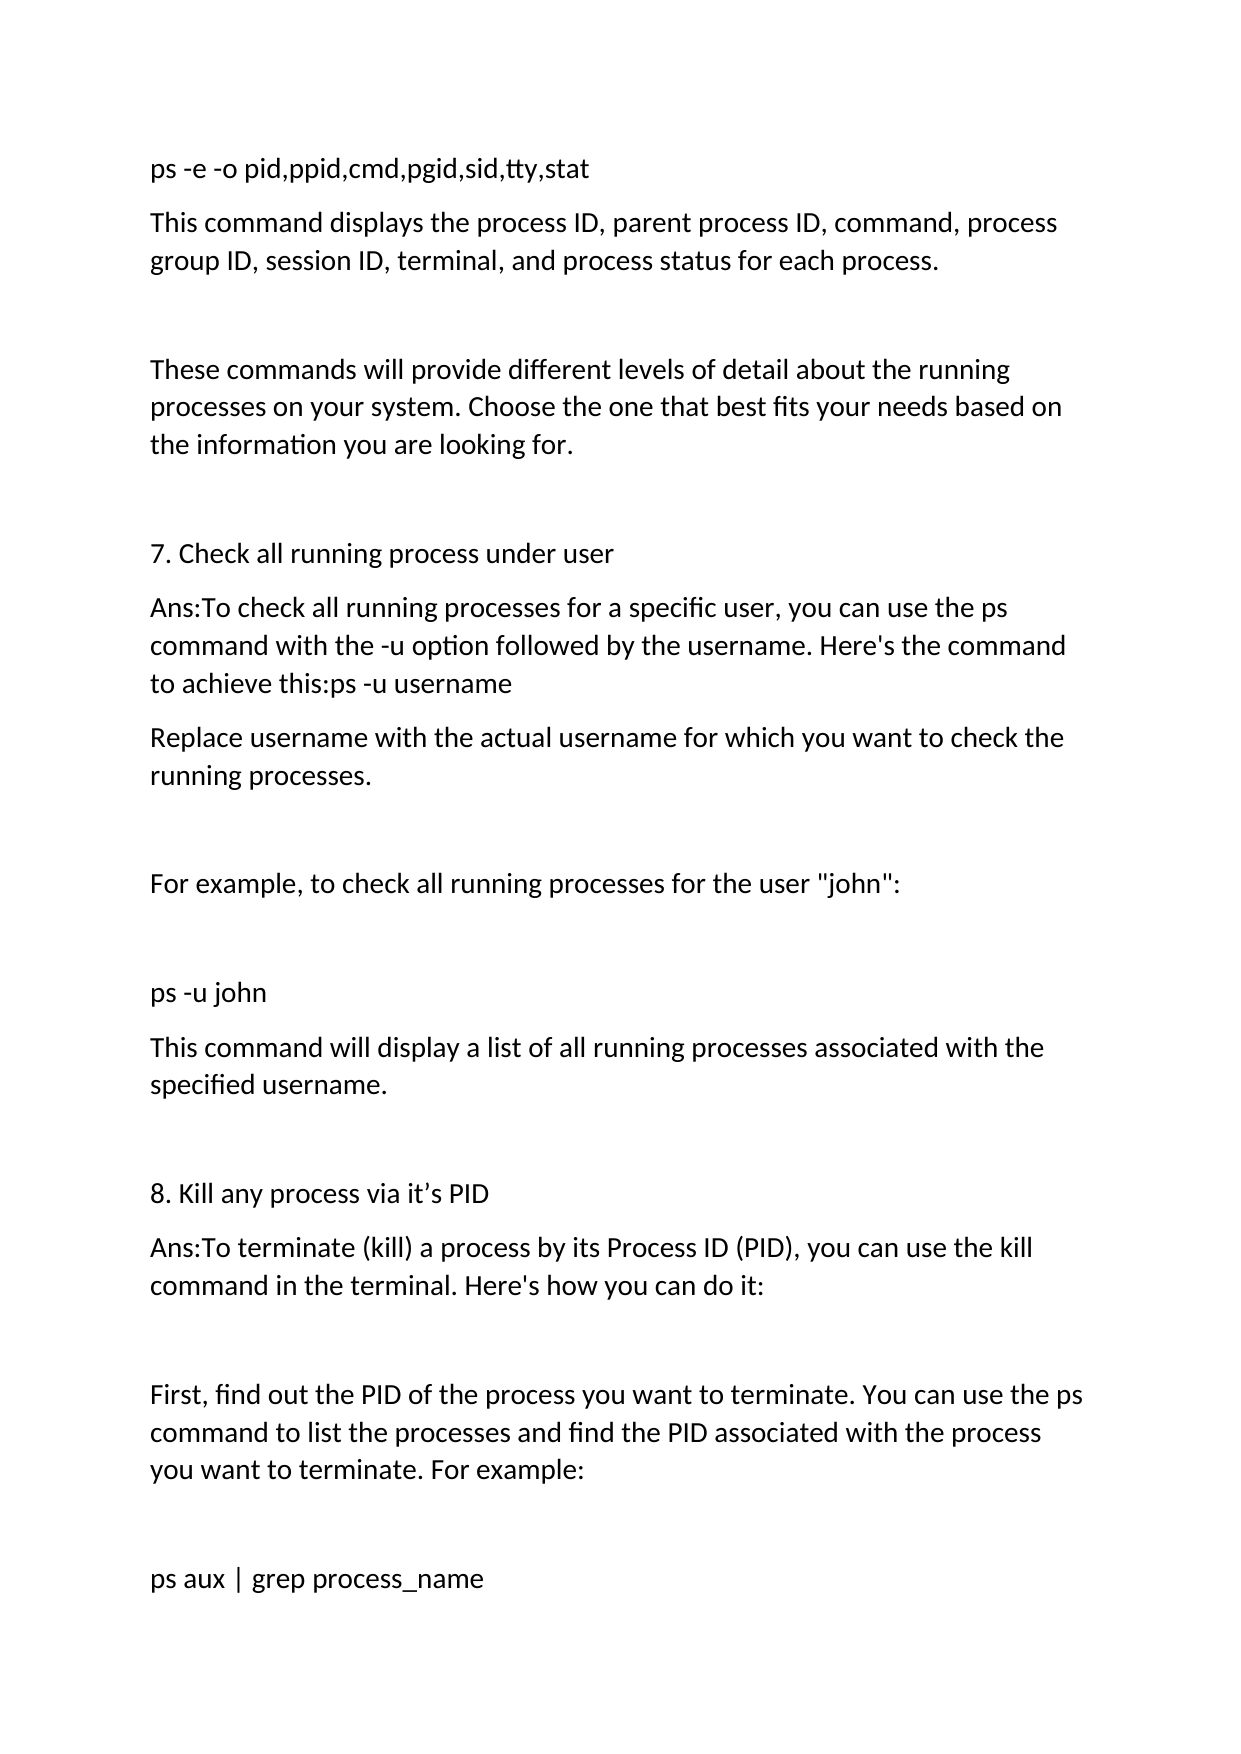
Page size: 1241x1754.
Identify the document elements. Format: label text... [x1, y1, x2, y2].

text This command displays the process ID, parent process ID, command, process group ID, session ID, terminal, and process status for each process. [150, 204, 1090, 278]
text Ans:To terminate (kill) a process by its Process ID (PID), you can use the kill command in the terminal. Here's how you can do it: [150, 1229, 1090, 1303]
text ps -u john [150, 974, 1090, 1010]
text ps -e -o pid,ppid,cmd,pgid,sid,tty,stat [150, 150, 1090, 186]
text For example, to check all running processes for the user "john": [150, 866, 1090, 901]
text First, find out the PID of the process you want to terminate. You can use the ps command to list the processes and find the PID associated with the process you want to terminate. For example: [150, 1376, 1090, 1487]
text Ans:To check all running processes for a specific user, you can use the ps command with the -u option followed by the username. Here's the command to achieve this:ps -u username [150, 589, 1090, 700]
text ps aux | grep process_name [150, 1560, 1090, 1596]
text This command will display a list of all running processes associated with the specified username. [150, 1029, 1090, 1102]
text Replace username with the actual username for which you want to check the running processes. [150, 719, 1090, 792]
text 8. Kill any process via it’s PID [150, 1175, 1090, 1211]
text These commands will provide different levels of detail about the running processes on your system. Choose the one that best fits your needs based on the information you are looking for. [150, 351, 1090, 462]
text 7. Check all running process under user [150, 535, 1090, 571]
